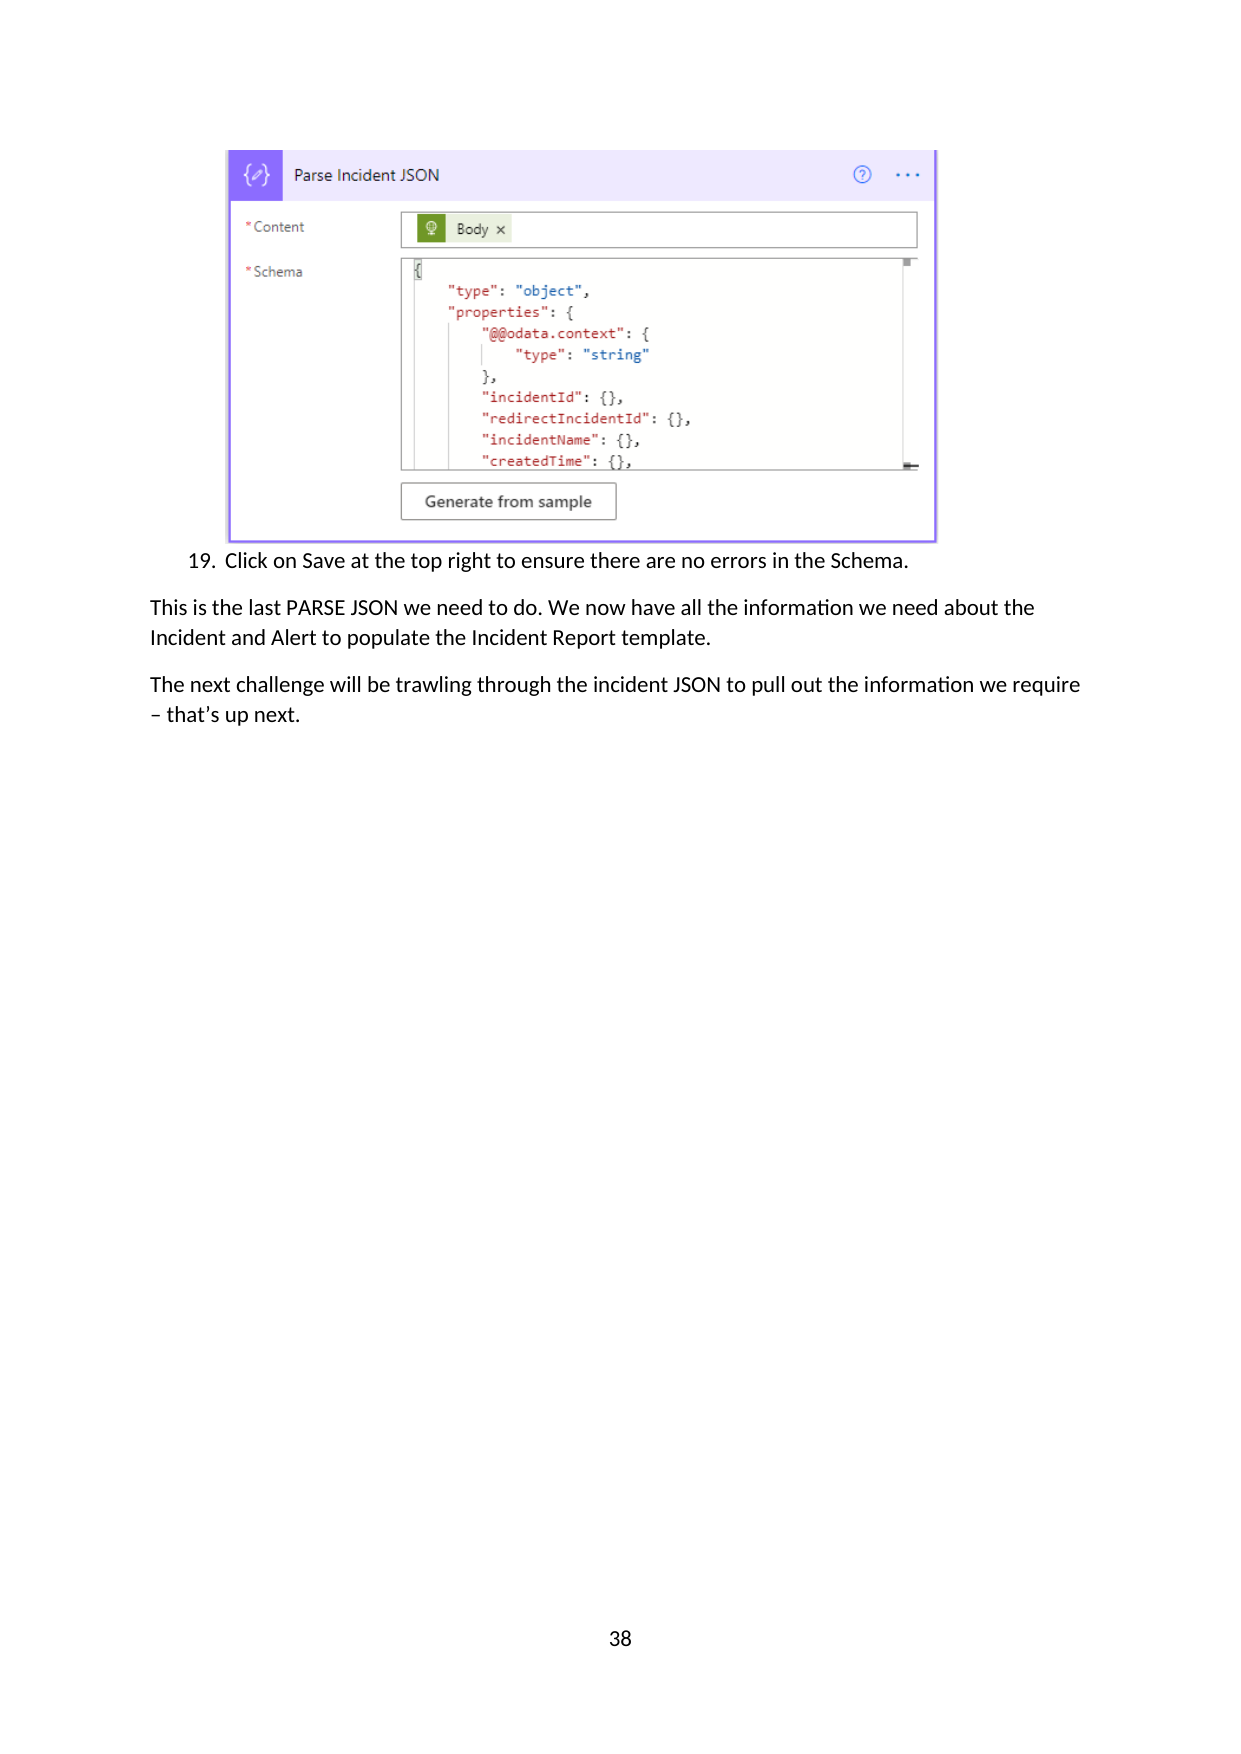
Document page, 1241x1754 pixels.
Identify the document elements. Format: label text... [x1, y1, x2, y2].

text The next challenge will be trawling through the incident JSON to pull out the information we require – that’s up next. [150, 670, 1090, 728]
list Click on Save at the top right to ensure there are no errors in the Schema. [187, 546, 1090, 574]
picture [225, 150, 939, 544]
text This is the last PARSE JSON we need to do. We now have all the information we need about the Incident and Alert to populate the Incident Report template. [150, 593, 1090, 651]
